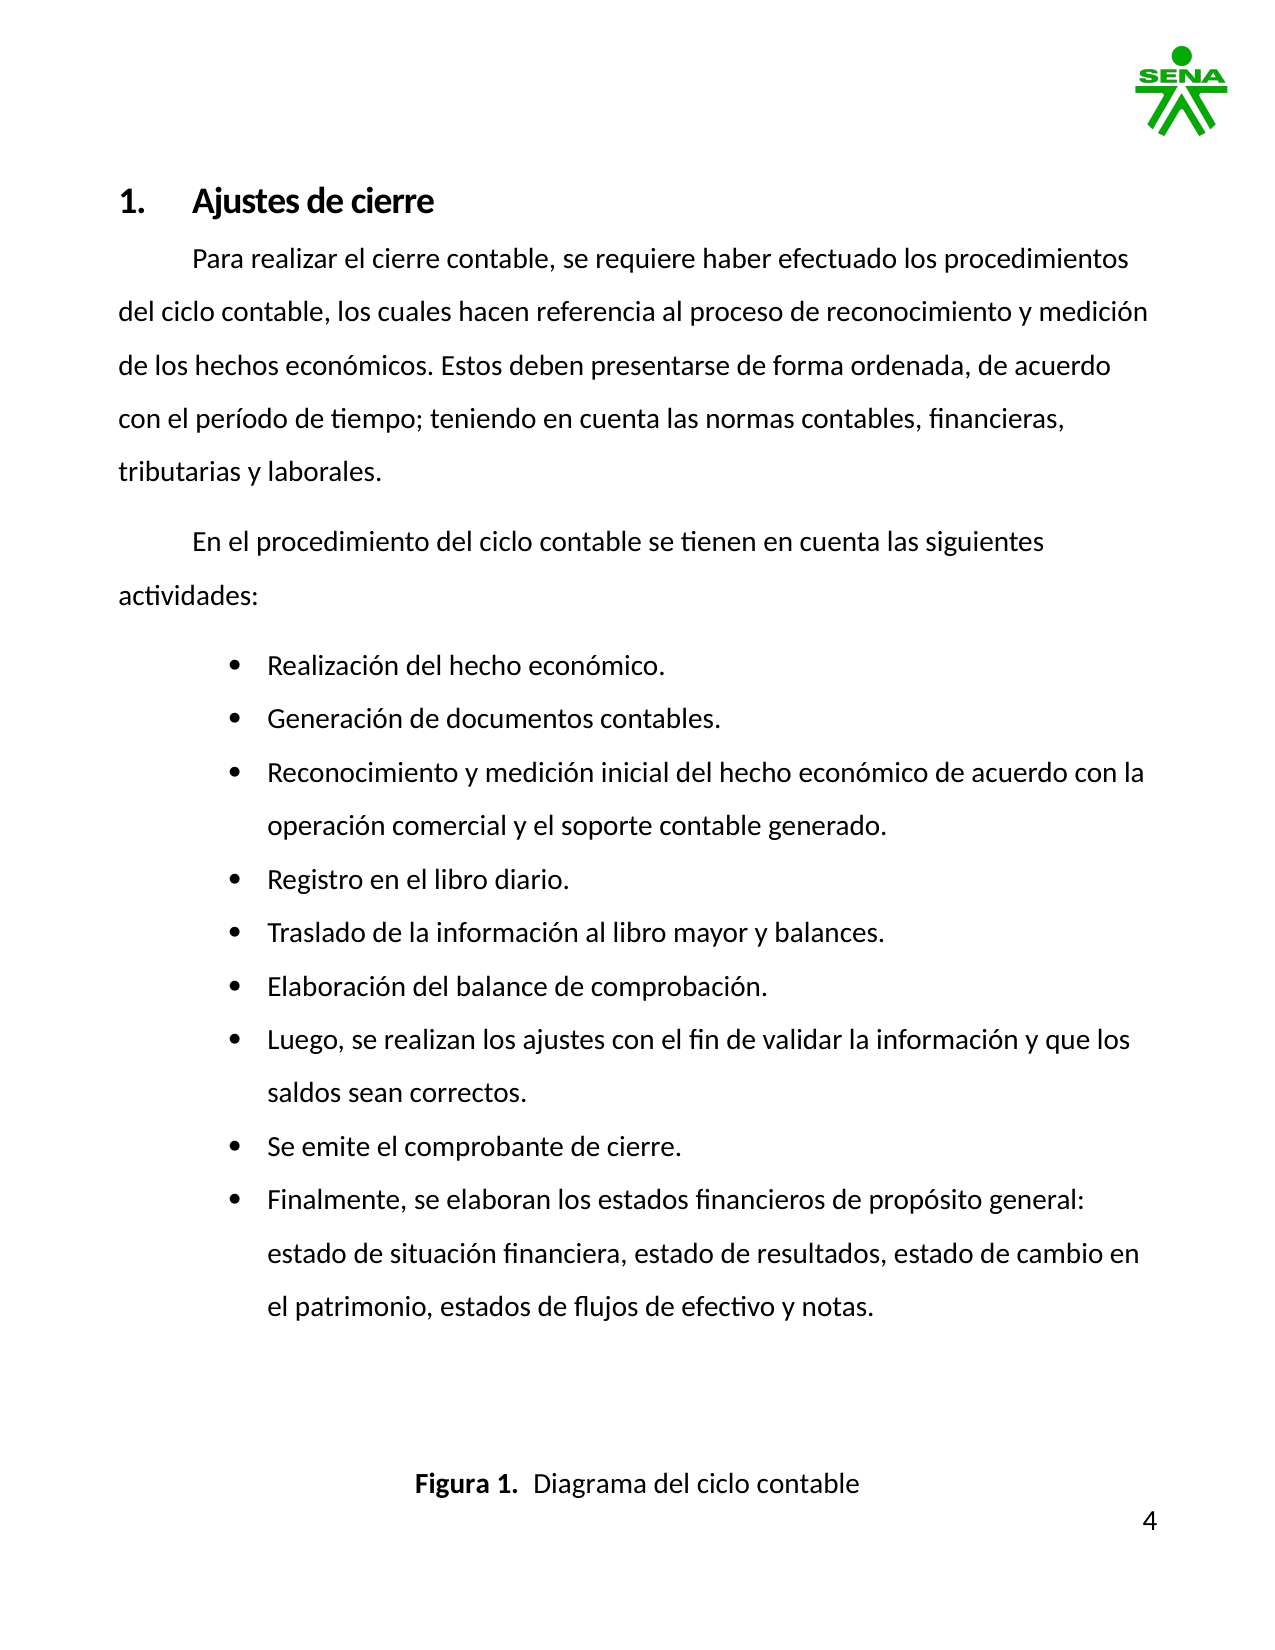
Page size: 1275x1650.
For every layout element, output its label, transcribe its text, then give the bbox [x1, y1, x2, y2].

list Luego, se realizan los ajustes con el fin de validar la información y que los saldos sean correctos. [229, 1021, 1157, 1110]
list Finalmente, se elaboran los estados financieros de propósito general: estado de situación financiera, estado de resultados, estado de cambio en el patrimonio, estados de flujos de efectivo y notas. [229, 1181, 1157, 1324]
text En el procedimiento del ciclo contable se tienen en cuenta las siguientes actividades: [118, 523, 1157, 613]
picture [1135, 46, 1228, 136]
list Elaboración del balance de comprobación. [229, 968, 1157, 1003]
list Traslado de la información al libro mayor y balances. [229, 914, 1157, 950]
list Realización del hecho económico. [229, 647, 1157, 683]
list Se emite el comprobante de cierre. [229, 1128, 1157, 1164]
subtitle Ajustes de cierre [118, 177, 1157, 223]
list Registro en el libro diario. [229, 861, 1157, 896]
list Reconocimiento y medición inicial del hecho económico de acuerdo con la operación comercial y el soporte contable generado. [229, 754, 1157, 843]
text Para realizar el cierre contable, se requiere haber efectuado los procedimientos del ciclo contable, los cuales hacen referencia al proceso de reconocimiento y medición de los hechos económicos. Estos deben presentarse de forma ordenada, de acuerdo con el período de tiempo; teniendo en cuenta las normas contables, financieras, tributarias y laborales. [118, 240, 1157, 489]
list Generación de documentos contables. [229, 701, 1157, 736]
text Diagrama del ciclo contable [118, 1465, 1157, 1501]
